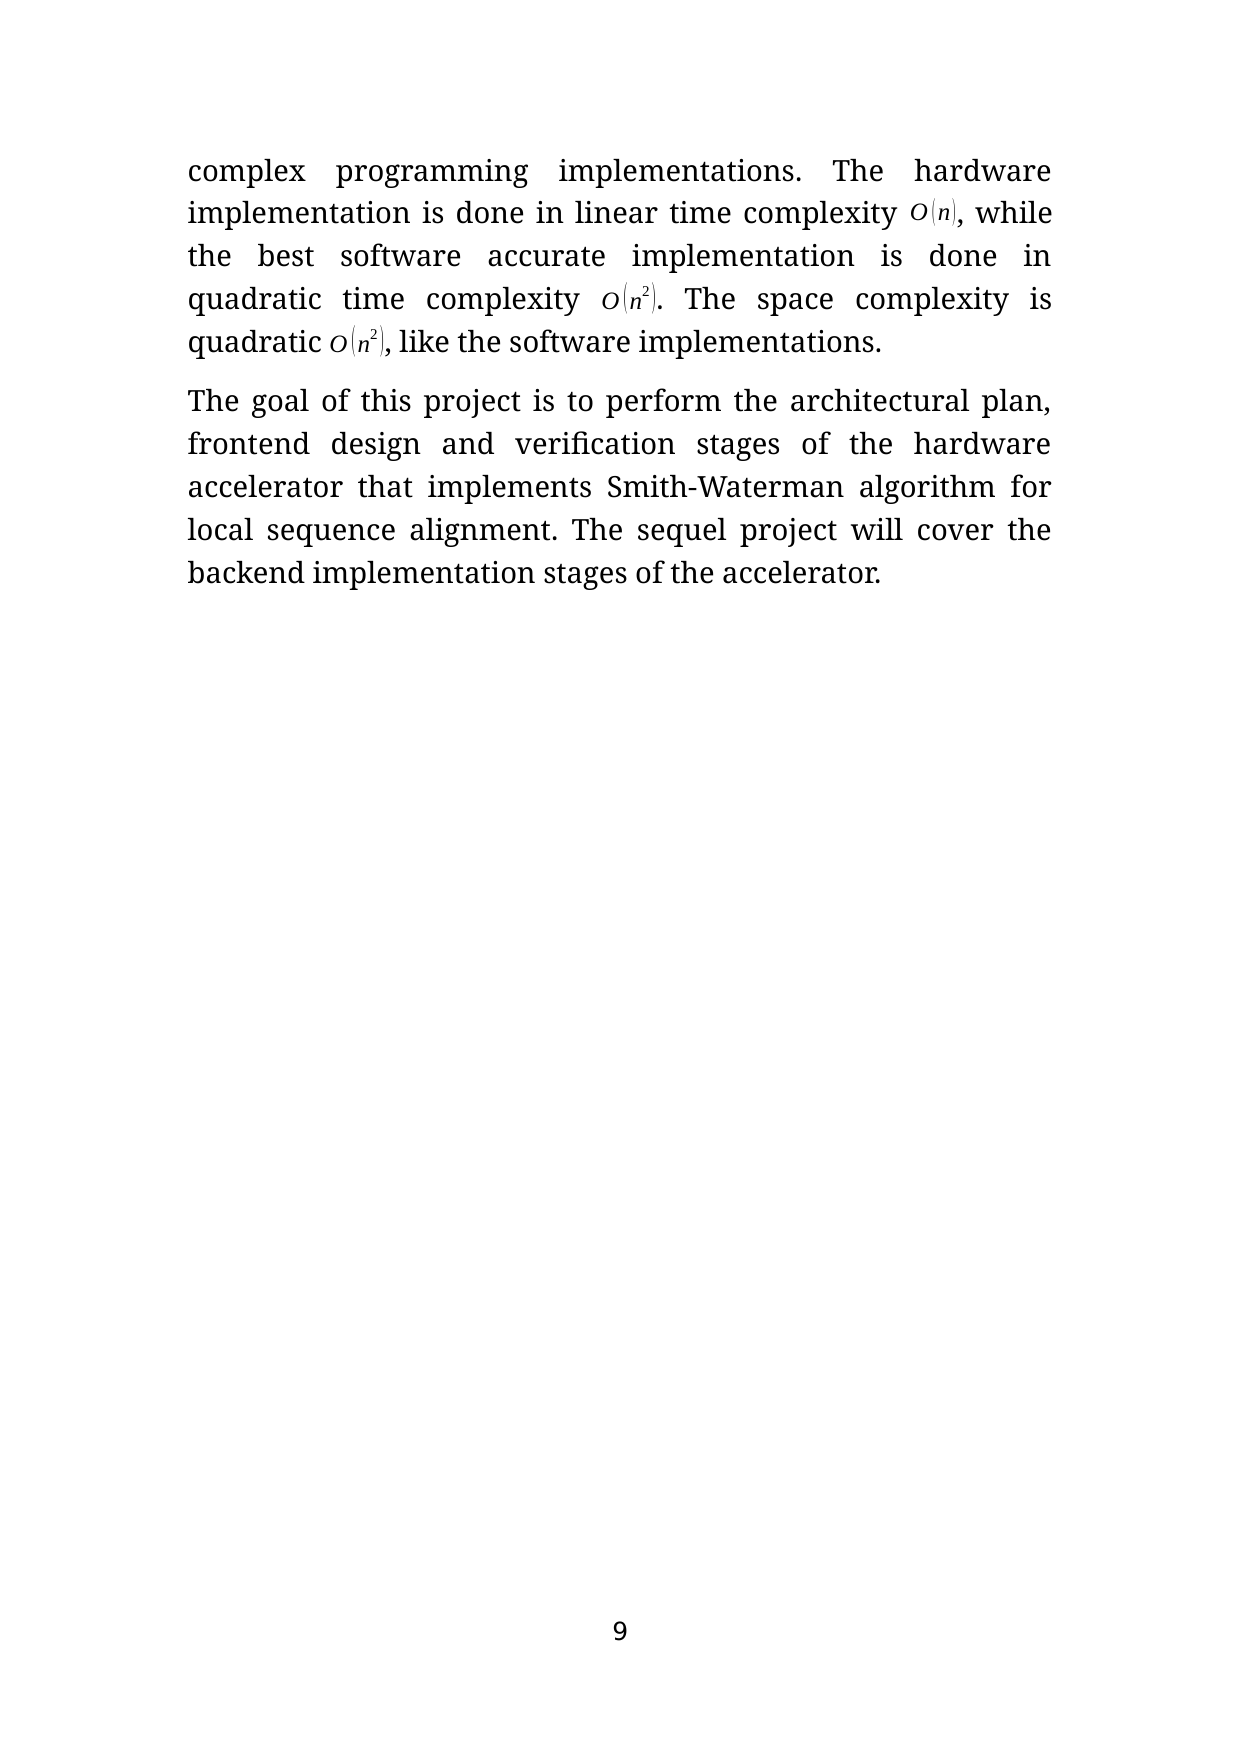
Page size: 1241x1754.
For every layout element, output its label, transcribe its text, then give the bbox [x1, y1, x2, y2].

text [187, 150, 1053, 361]
text The goal of this project is to perform the architectural plan, frontend design and verification stages of the hardware accelerator that implements Smith-Waterman algorithm for local sequence alignment. The sequel project will cover the backend implementation stages of the accelerator. [187, 381, 1053, 592]
